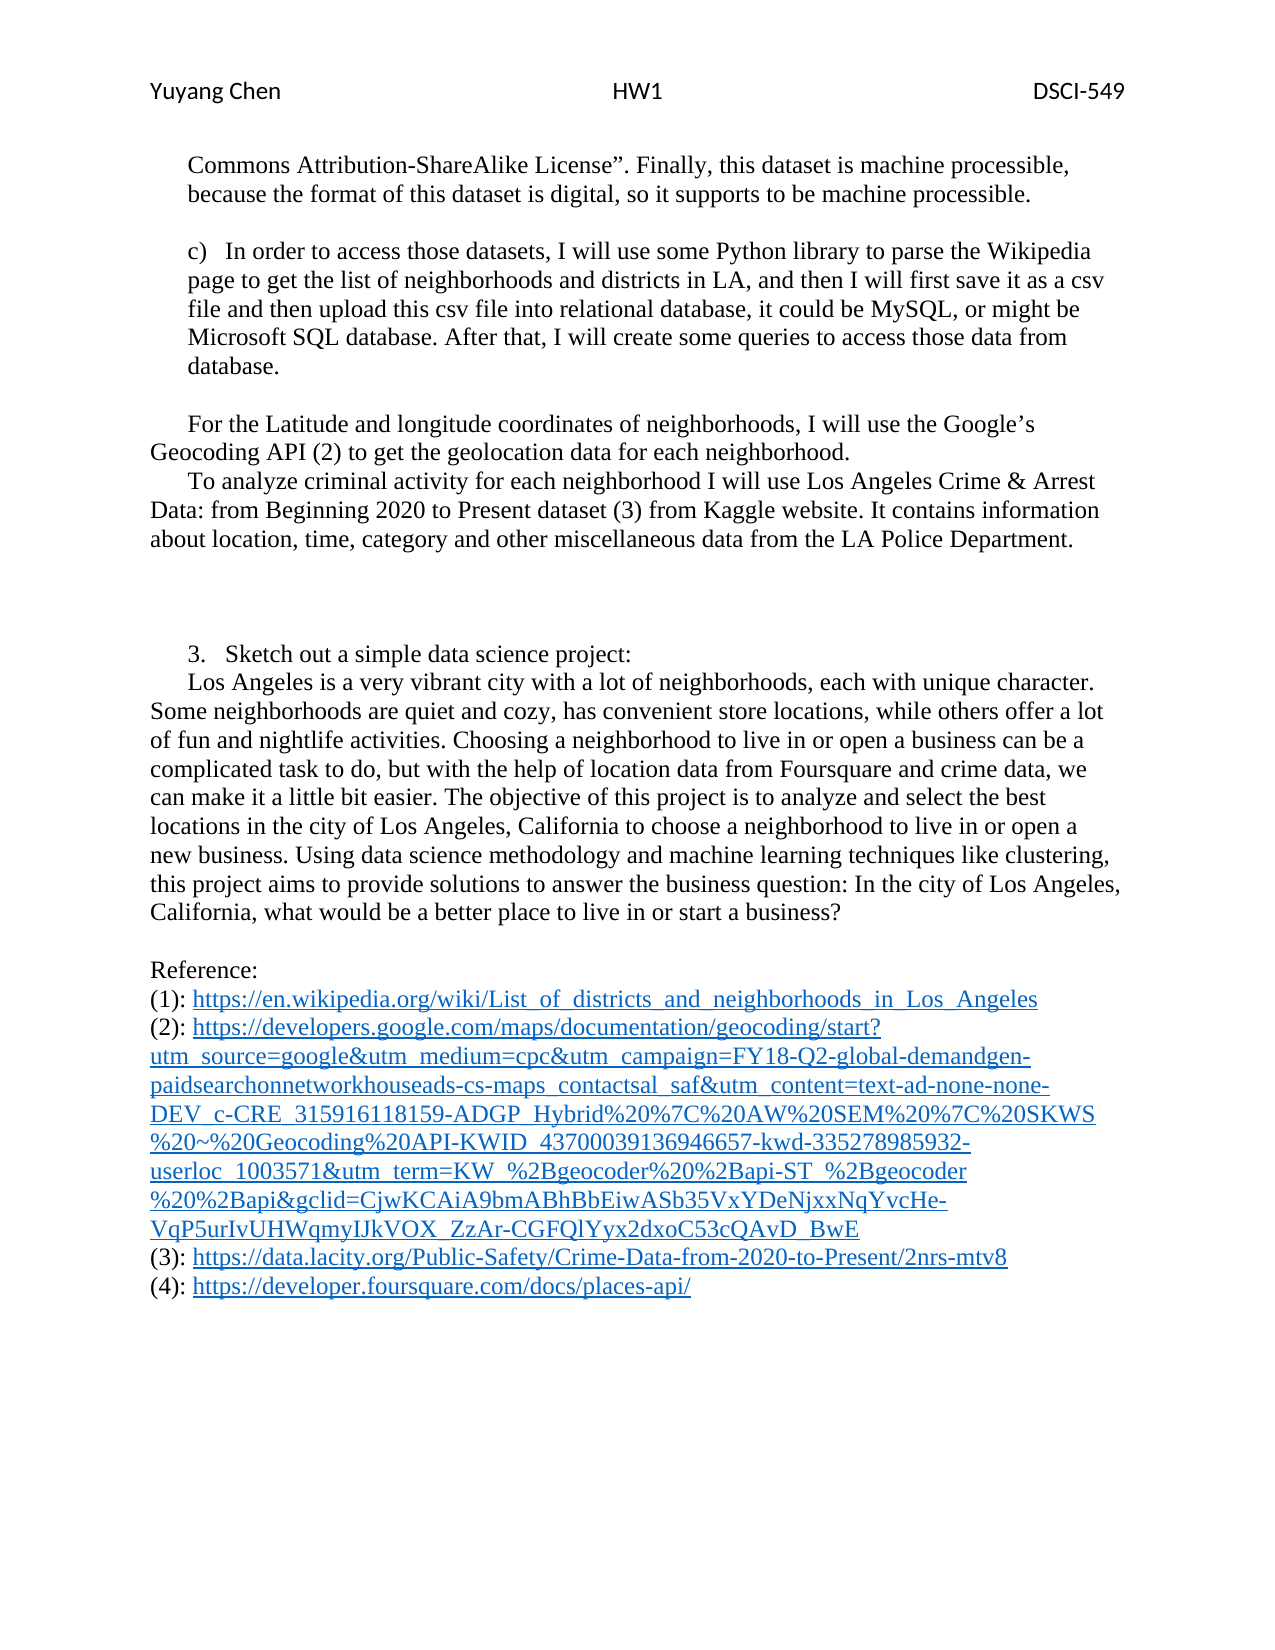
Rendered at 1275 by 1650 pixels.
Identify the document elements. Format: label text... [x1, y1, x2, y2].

text page to get the list of neighborhoods and districts in LA, and then I will first save it as a csv file and then upload this csv file into relational database, it could be MySQL, or might be Microsoft SQL database. After that, I will create some queries to access those data from database. [187, 265, 1125, 380]
text Los Angeles is a very vibrant city with a lot of neighborhoods, each with unique character. Some neighborhoods are quiet and cozy, has convenient store locations, while others offer a lot of fun and nightlife activities. Choosing a neighborhood to live in or open a business can be a complicated task to do, but with the help of location data from Foursquare and crime data, we can make it a little bit easier. The objective of this project is to analyze and select the best locations in the city of Los Angeles, California to choose a neighborhood to live in or open a new business. Using data science methodology and machine learning techniques like clustering, this project aims to provide solutions to answer the business question: In the city of Los Angeles, California, what would be a better place to live in or start a business? [150, 667, 1125, 926]
text (4): https://developer.foursquare.com/docs/places-api/ [150, 1271, 1125, 1300]
text For the Latitude and longitude coordinates of neighborhoods, I will use the Google’s Geocoding API (2) to get the geolocation data for each neighborhood. [150, 409, 1125, 466]
text (2): https://developers.google.com/maps/documentation/geocoding/start?utm_source=google&utm_medium=cpc&utm_campaign=FY18-Q2-global-demandgen-paidsearchonnetworkhouseads-cs-maps_contactsal_saf&utm_content=text-ad-none-none-DEV_c-CRE_315916118159-ADGP_Hybrid%20%7C%20AW%20SEM%20%7C%20SKWS%20~%20Geocoding%20API-KWID_43700039136946657-kwd-335278985932-userloc_1003571&utm_term=KW_%2Bgeocoder%20%2Bapi-ST_%2Bgeocoder%20%2Bapi&gclid=CjwKCAiA9bmABhBbEiwASb35VxYDeNjxxNqYvcHe-VqP5urIvUHWqmyIJkVOX_ZzAr-CGFQlYyx2dxoC53cQAvD_BwE [150, 1012, 1125, 1242]
text (3): https://data.lacity.org/Public-Safety/Crime-Data-from-2020-to-Present/2nrs-mtv8 [150, 1242, 1125, 1271]
text Reference: [150, 955, 1125, 984]
text (1): https://en.wikipedia.org/wiki/List_of_districts_and_neighborhoods_in_Los_Angeles [150, 984, 1125, 1012]
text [187, 150, 1125, 207]
list Sketch out a simple data science project: [187, 639, 1125, 667]
text To analyze criminal activity for each neighborhood I will use Los Angeles Crime & Arrest Data: from Beginning 2020 to Present dataset (3) from Kaggle website. It contains information about location, time, category and other miscellaneous data from the LA Police Department. [150, 466, 1125, 552]
list In order to access those datasets, I will use some Python library to parse the Wikipedia [187, 236, 1125, 265]
